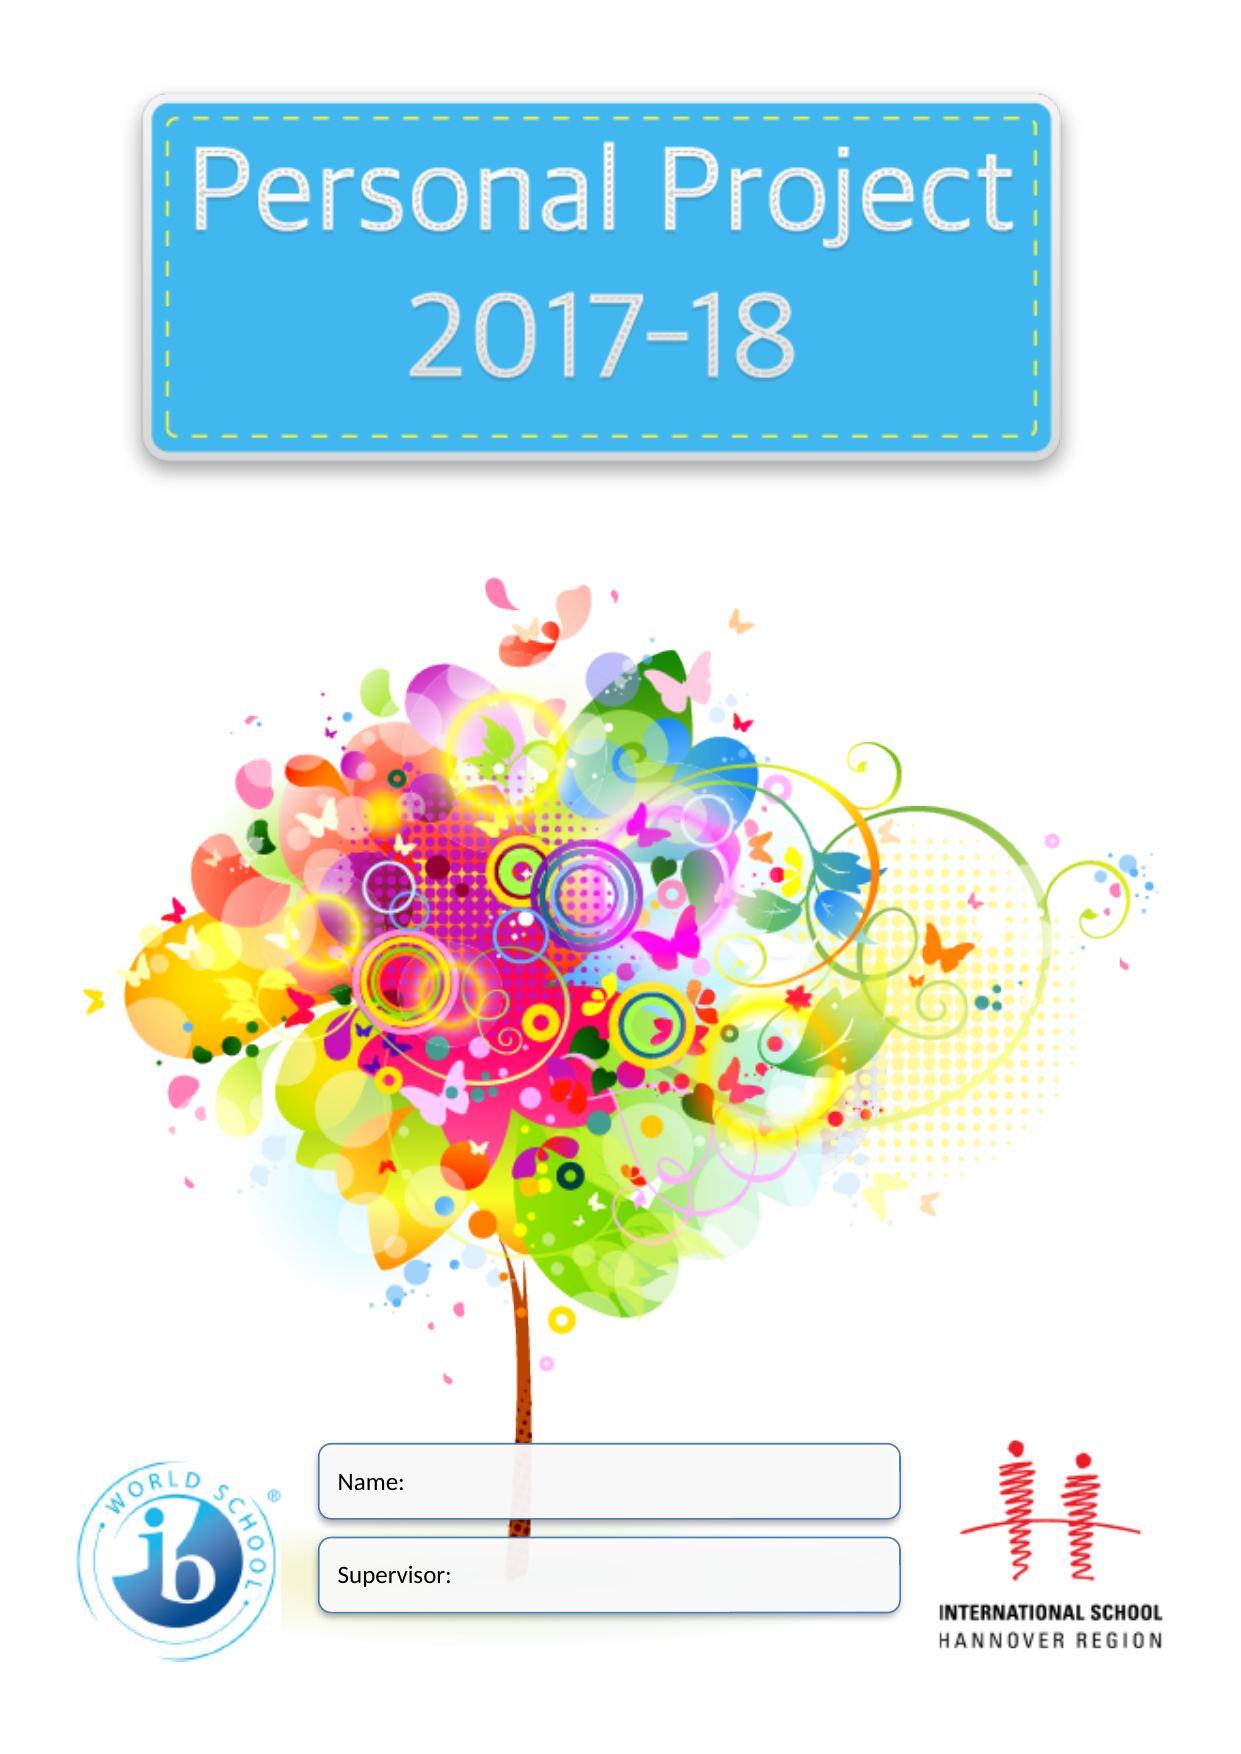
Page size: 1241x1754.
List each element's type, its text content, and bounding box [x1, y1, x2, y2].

picture [75, 136, 1165, 1662]
text Personal Project Handbook 2017-18 [75, 75, 1165, 136]
